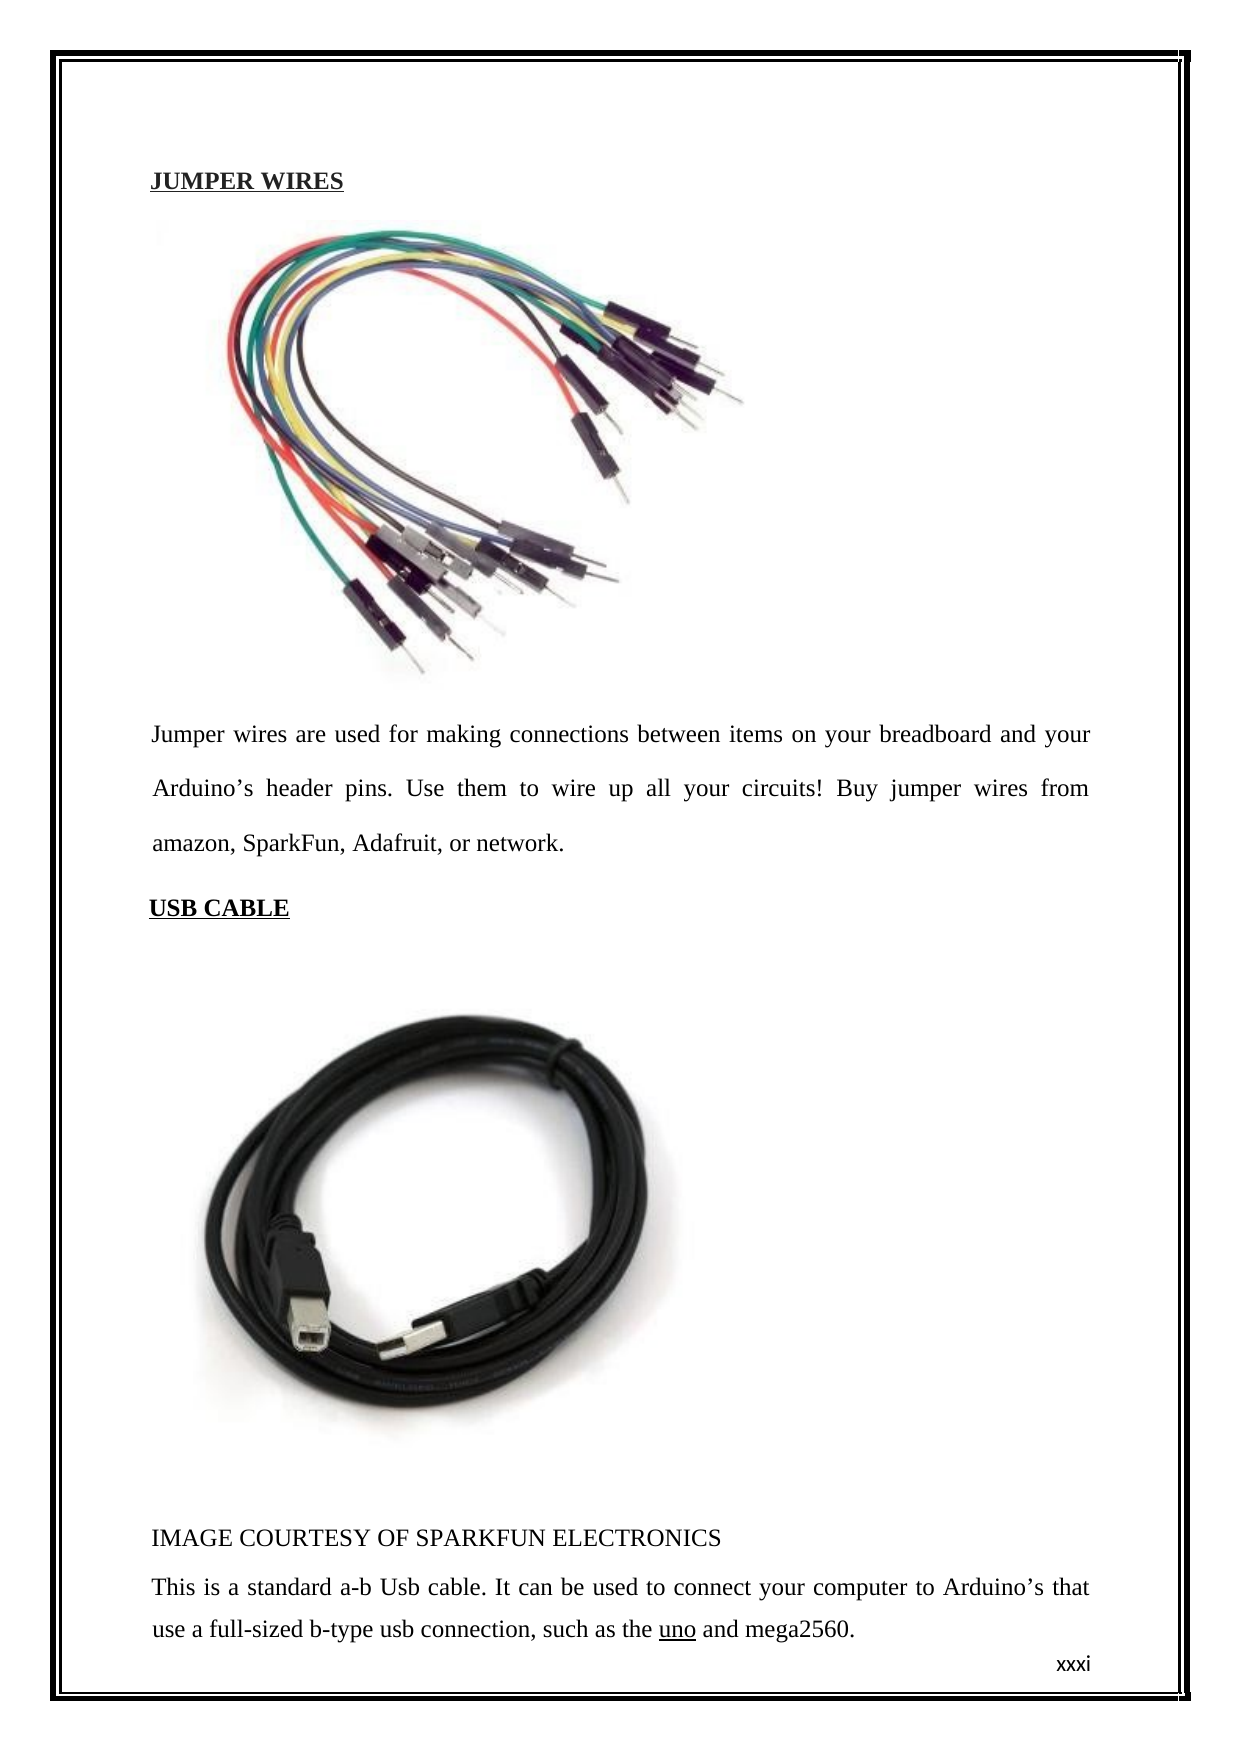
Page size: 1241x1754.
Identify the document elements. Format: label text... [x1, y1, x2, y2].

text USB CABLE [148, 893, 1141, 922]
text Jumper wires are used for making connections between items on your breadboard and your Arduino’s header pins. Use them to wire up all your circuits! Buy jumper wires from amazon, SparkFun, Adafruit, or network. [151, 719, 1091, 857]
picture [156, 947, 703, 1494]
text JUMPER WIRES [150, 166, 1141, 194]
text IMAGE COURTESY OF SPARKFUN ELECTRONICS [151, 1523, 1091, 1551]
text This is a standard a-b Usb cable. It can be used to connect your computer to Arduino’s that use a full-sized b-type usb connection, such as the uno and mega2560. [151, 1572, 1091, 1643]
picture [156, 220, 782, 690]
